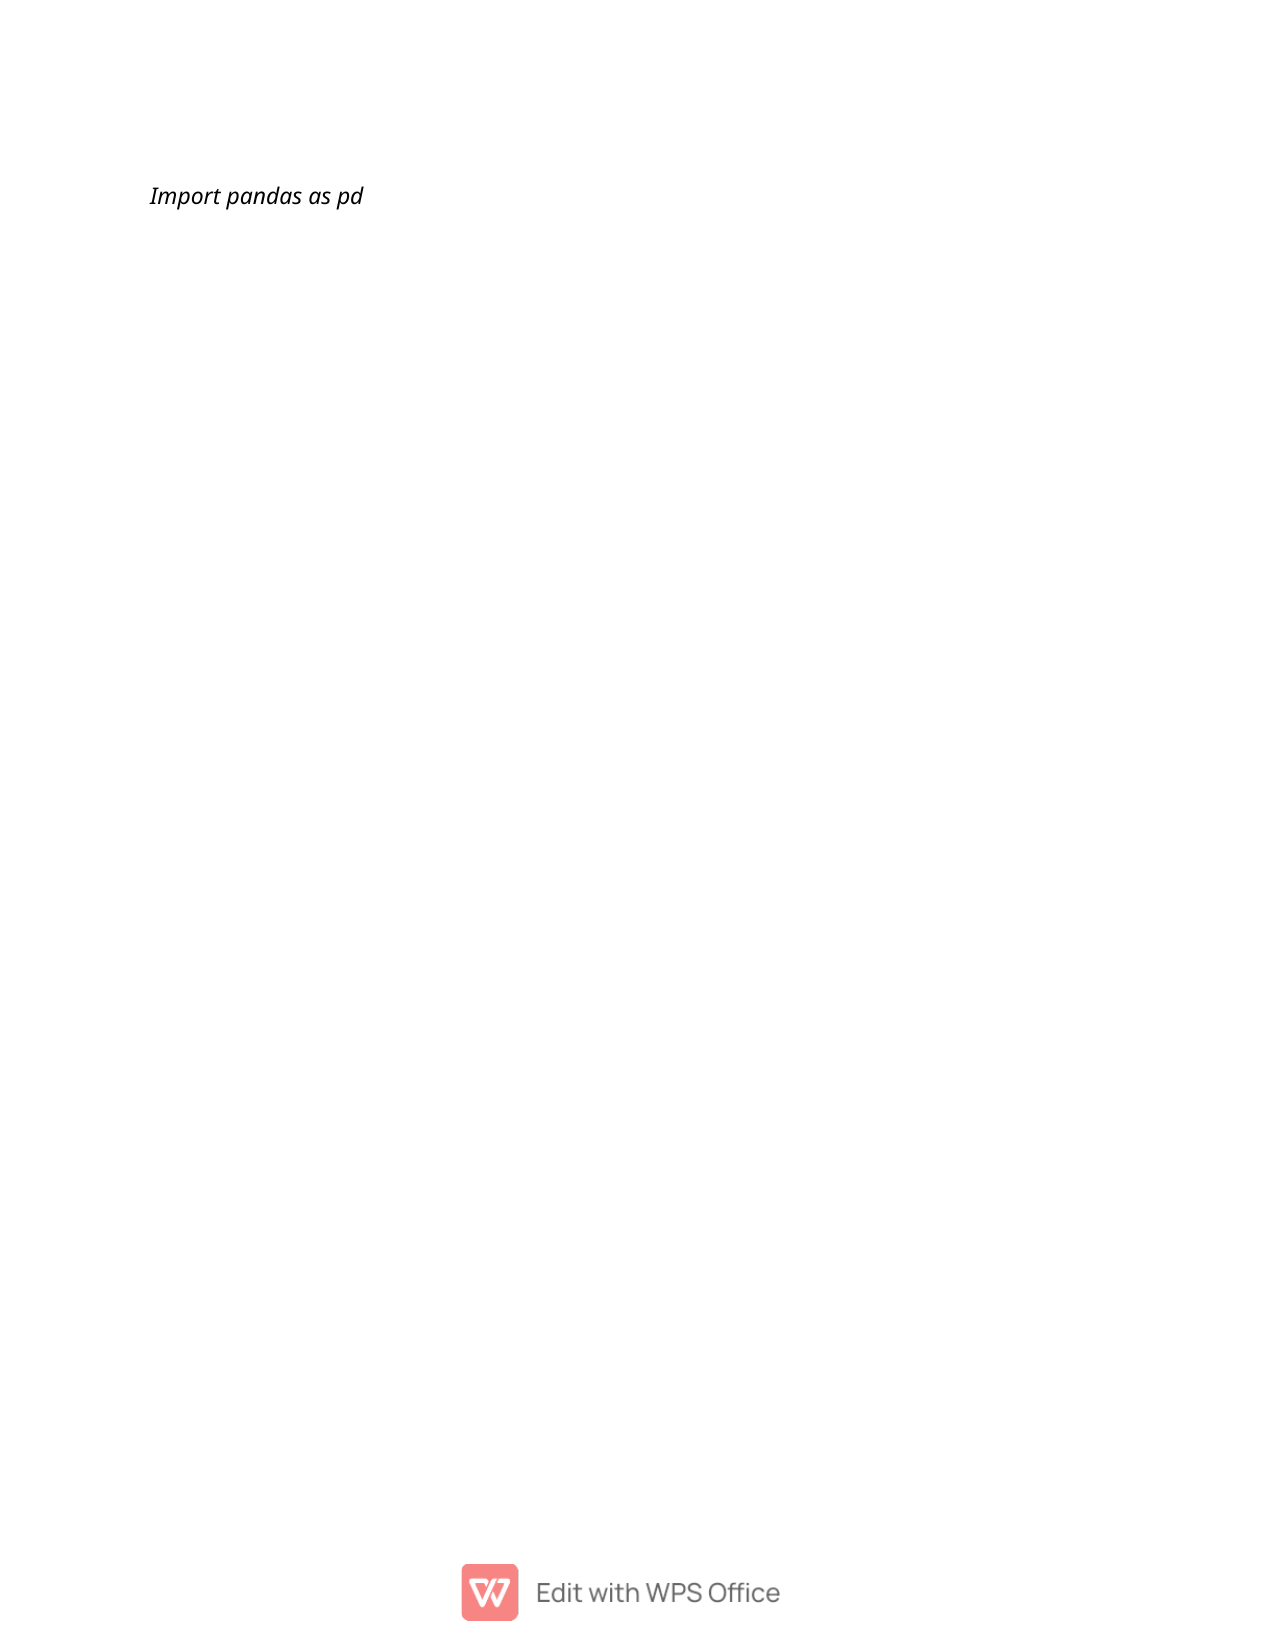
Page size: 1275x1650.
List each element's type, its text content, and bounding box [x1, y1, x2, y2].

text Import pandas as pd [150, 180, 1139, 211]
picture [461, 1564, 781, 1621]
